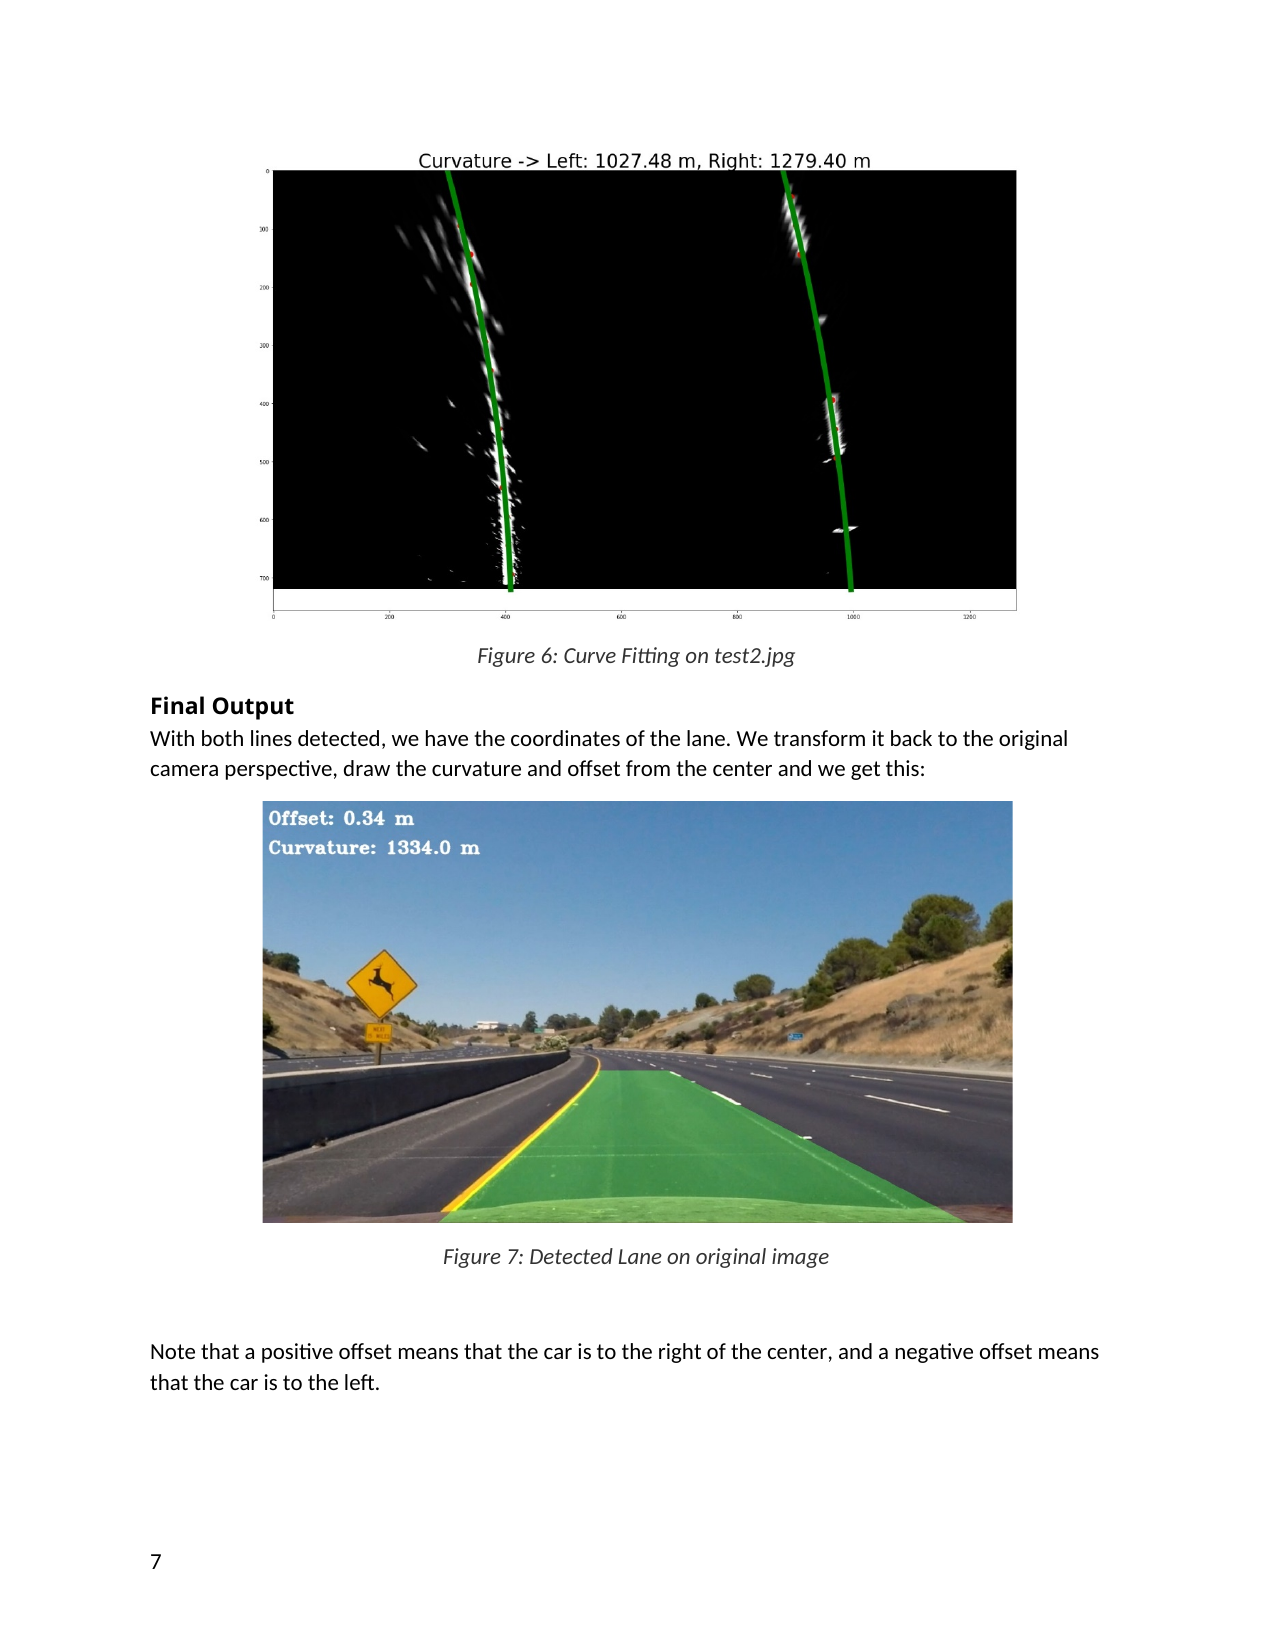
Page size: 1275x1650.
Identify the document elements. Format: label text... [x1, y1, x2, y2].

text Note that a positive offset means that the car is to the right of the center, and a negative offset means that the car is to the left. [150, 1337, 1125, 1396]
subtitle Final Output [150, 690, 1125, 721]
text With both lines detected, we have the coordinates of the lane. We transform it back to the original camera perspective, draw the curvature and offset from the center and we get this: [150, 724, 1125, 782]
picture [255, 150, 1020, 623]
picture [262, 801, 1013, 1223]
